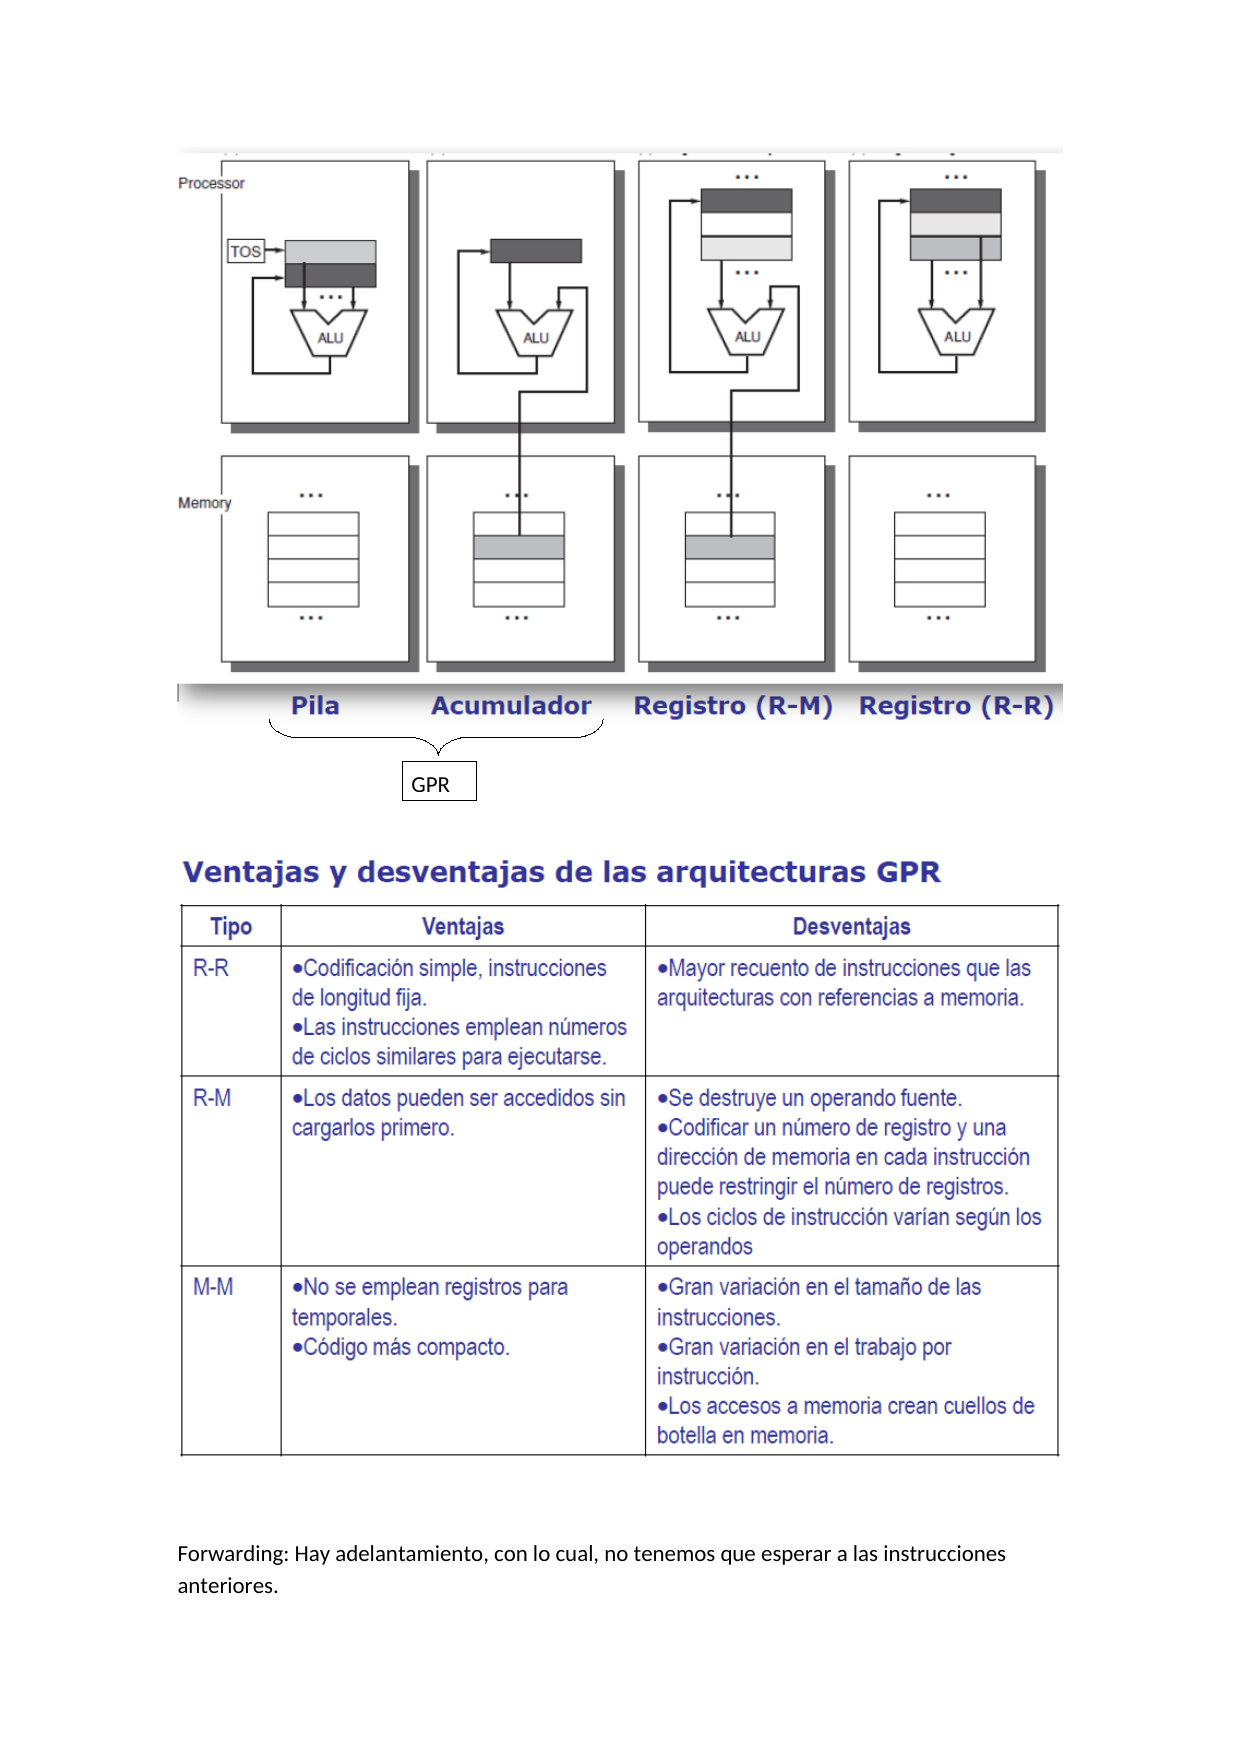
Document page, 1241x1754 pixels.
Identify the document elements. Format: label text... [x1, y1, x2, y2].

picture [177, 147, 1063, 726]
picture [177, 856, 1063, 1462]
text Forwarding: Hay adelantamiento, con lo cual, no tenemos que esperar a las instrucciones anteriores. [177, 1539, 1063, 1599]
